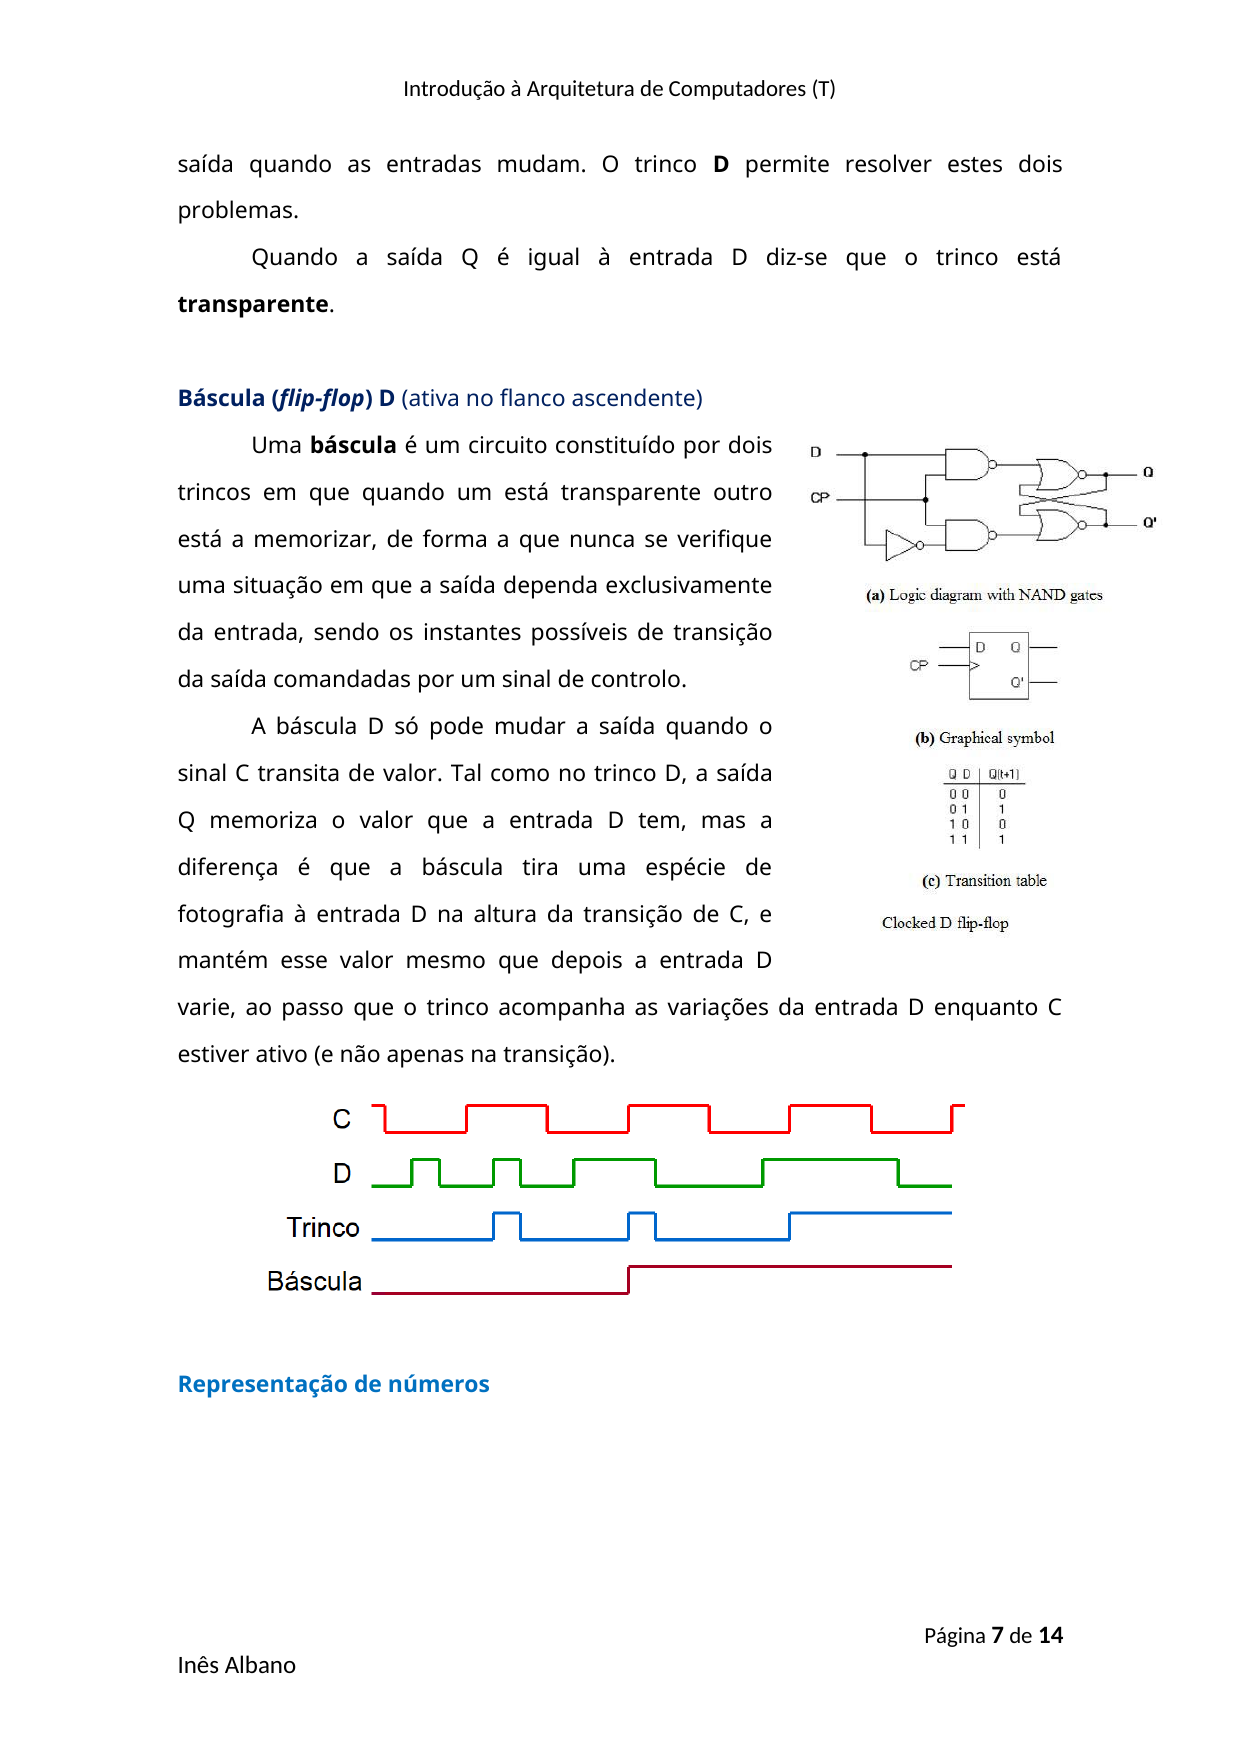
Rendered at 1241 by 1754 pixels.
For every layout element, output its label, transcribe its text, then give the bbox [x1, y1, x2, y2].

text Báscula (flip-flop) D (ativa no flanco ascendente) [177, 382, 1063, 413]
picture [792, 437, 1176, 956]
text Representação de números [177, 1368, 1063, 1399]
text A báscula D só pode mudar a saída quando o sinal C transita de valor. Tal como no trinco D, a saída Q memoriza o valor que a entrada D tem, mas a diferença é que a báscula tira uma espécie de fotografia à entrada D na altura da transição de C, e mantém esse valor mesmo que depois a entrada D varie, ao passo que o trinco acompanha as variações da entrada D enquanto C estiver ativo (e não apenas na transição). [177, 710, 1063, 1069]
text Uma báscula é um circuito constituído por dois trincos em que quando um está transparente outro está a memorizar, de forma a que nunca se verifique uma situação em que a saída dependa exclusivamente da entrada, sendo os instantes possíveis de transição da saída comandadas por um sinal de controlo. [177, 429, 1063, 694]
picture [266, 1085, 975, 1312]
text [177, 148, 1063, 226]
text Quando a saída Q é igual à entrada D diz-se que o trinco está transparente. [177, 241, 1063, 319]
